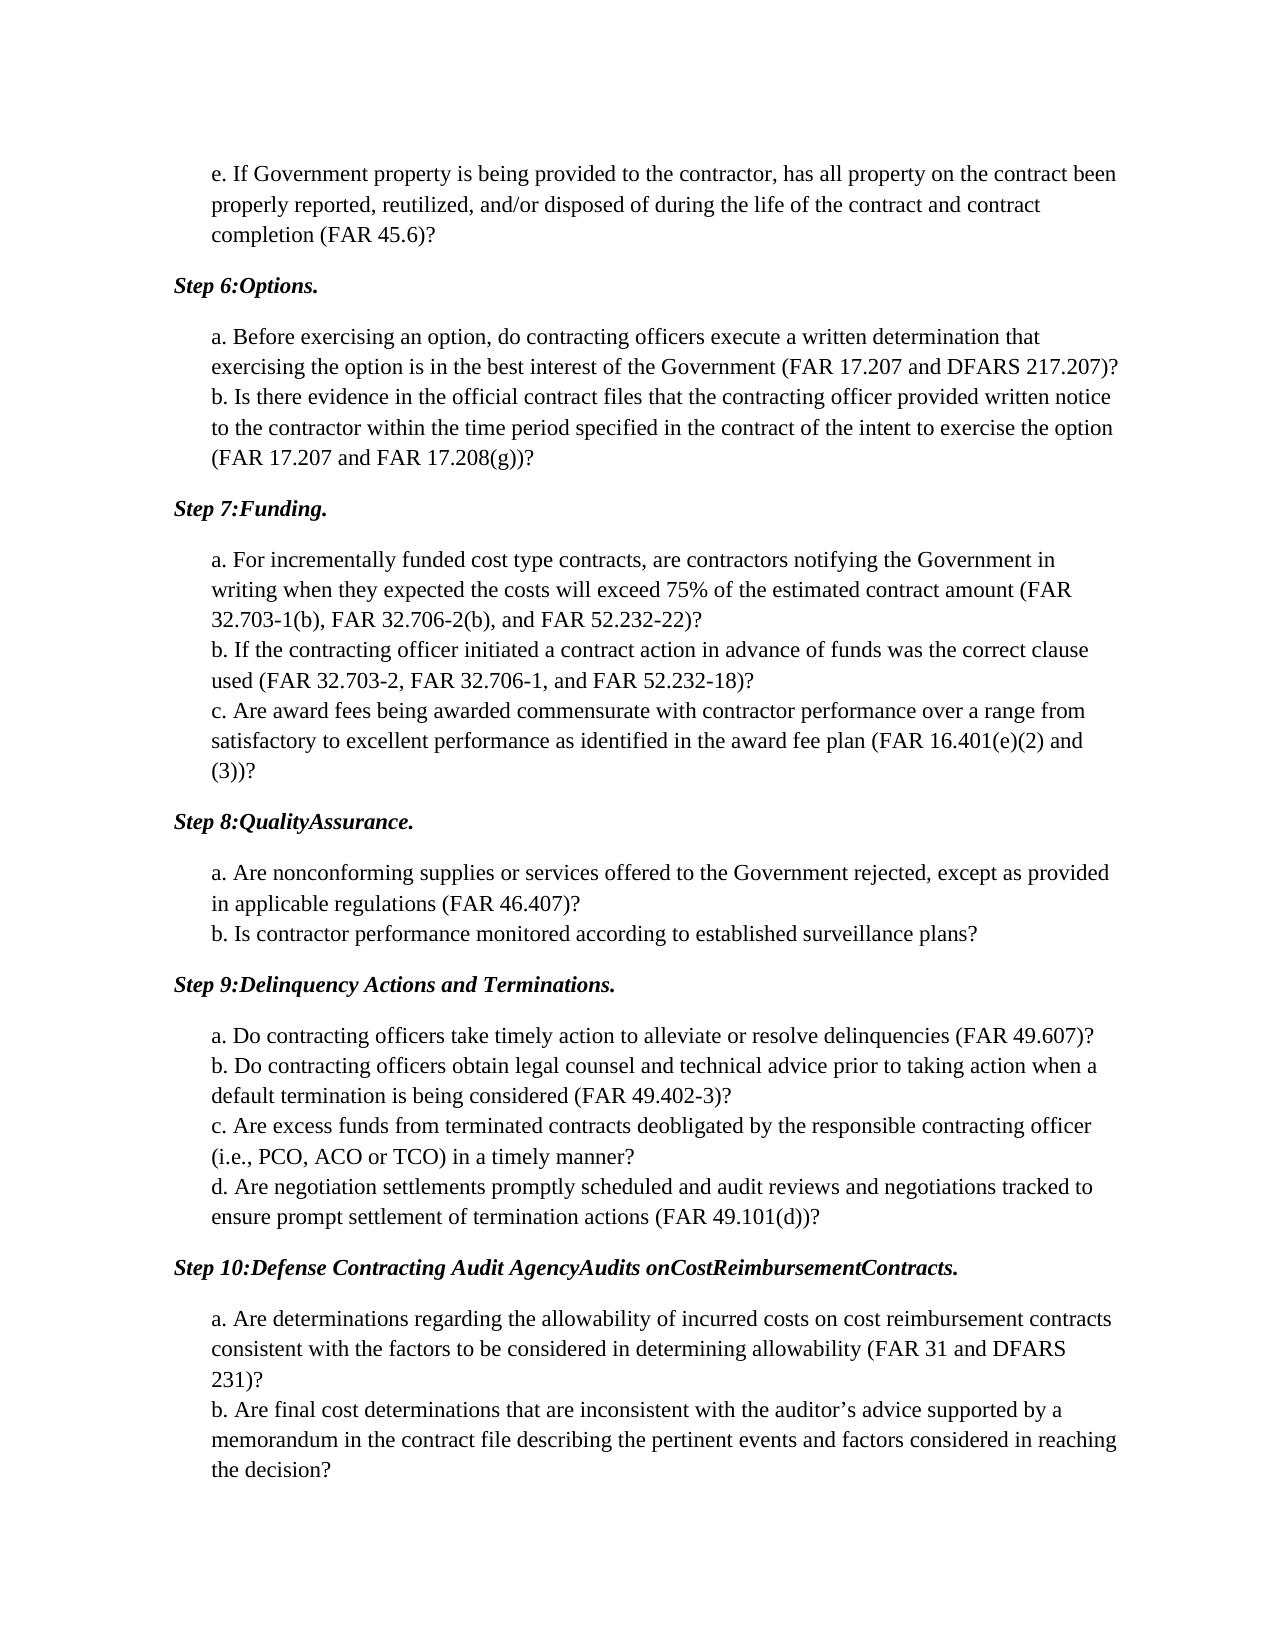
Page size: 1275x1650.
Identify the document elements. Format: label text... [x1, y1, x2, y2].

text c. Are award fees being awarded commensurate with contractor performance over a range from satisfactory to excellent performance as identified in the award fee plan (FAR 16.401(e)(2) and (3))? [201, 686, 1135, 794]
text b. Do contracting officers obtain legal counsel and technical advice prior to taking action when a default termination is being considered (FAR 49.402-3)? [201, 1042, 1135, 1102]
text c. Are excess funds from terminated contracts deobligated by the responsible contracting officer (i.e., PCO, ACO or TCO) in a timely manner? [201, 1102, 1135, 1162]
text Step 7:Funding. [163, 484, 1135, 532]
text b. Is there evidence in the official contract files that the contracting officer provided written notice to the contractor within the time period specified in the contract of the intent to exercise the option (FAR 17.207 and FAR 17.208(g))? [201, 373, 1135, 481]
text b. If the contracting officer initiated a contract action in advance of funds was the correct clause used (FAR 32.703-2, FAR 32.706-1, and FAR 52.232-18)? [201, 626, 1135, 686]
text b. Are final cost determinations that are inconsistent with the auditor’s advice supported by a memorandum in the contract file describing the pertinent events and factors considered in reaching the decision? [201, 1385, 1135, 1493]
text a. Do contracting officers take timely action to alleviate or resolve delinquencies (FAR 49.607)? [201, 1011, 1135, 1042]
text d. Are negotiation settlements promptly scheduled and audit reviews and negotiations tracked to ensure prompt settlement of termination actions (FAR 49.101(d))? [201, 1162, 1135, 1240]
text a. Before exercising an option, do contracting officers execute a written determination that exercising the option is in the best interest of the Government (FAR 17.207 and DFARS 217.207)? [201, 312, 1135, 373]
text Step 9:Delinquency Actions and Terminations. [163, 960, 1135, 1008]
text Step 10:Defense Contracting Audit AgencyAudits onCostReimbursementContracts. [163, 1244, 1135, 1291]
text e. If Government property is being provided to the contractor, has all property on the contract been properly reported, reutilized, and/or disposed of during the life of the contract and contract completion (FAR 45.6)? [201, 150, 1135, 258]
text a. Are determinations regarding the allowability of incurred costs on cost reimbursement contracts consistent with the factors to be considered in determining allowability (FAR 31 and DFARS 231)? [201, 1295, 1135, 1385]
text Step 6:Options. [163, 261, 1135, 309]
text a. For incrementally funded cost type contracts, are contractors notifying the Government in writing when they expected the costs will exceed 75% of the estimated contract amount (FAR 32.703-1(b), FAR 32.706-2(b), and FAR 52.232-22)? [201, 535, 1135, 626]
text b. Is contractor performance monitored according to established surveillance plans? [201, 909, 1135, 957]
text Step 8:QualityAssurance. [163, 798, 1135, 845]
text a. Are nonconforming supplies or services offered to the Government rejected, except as provided in applicable regulations (FAR 46.407)? [201, 849, 1135, 909]
